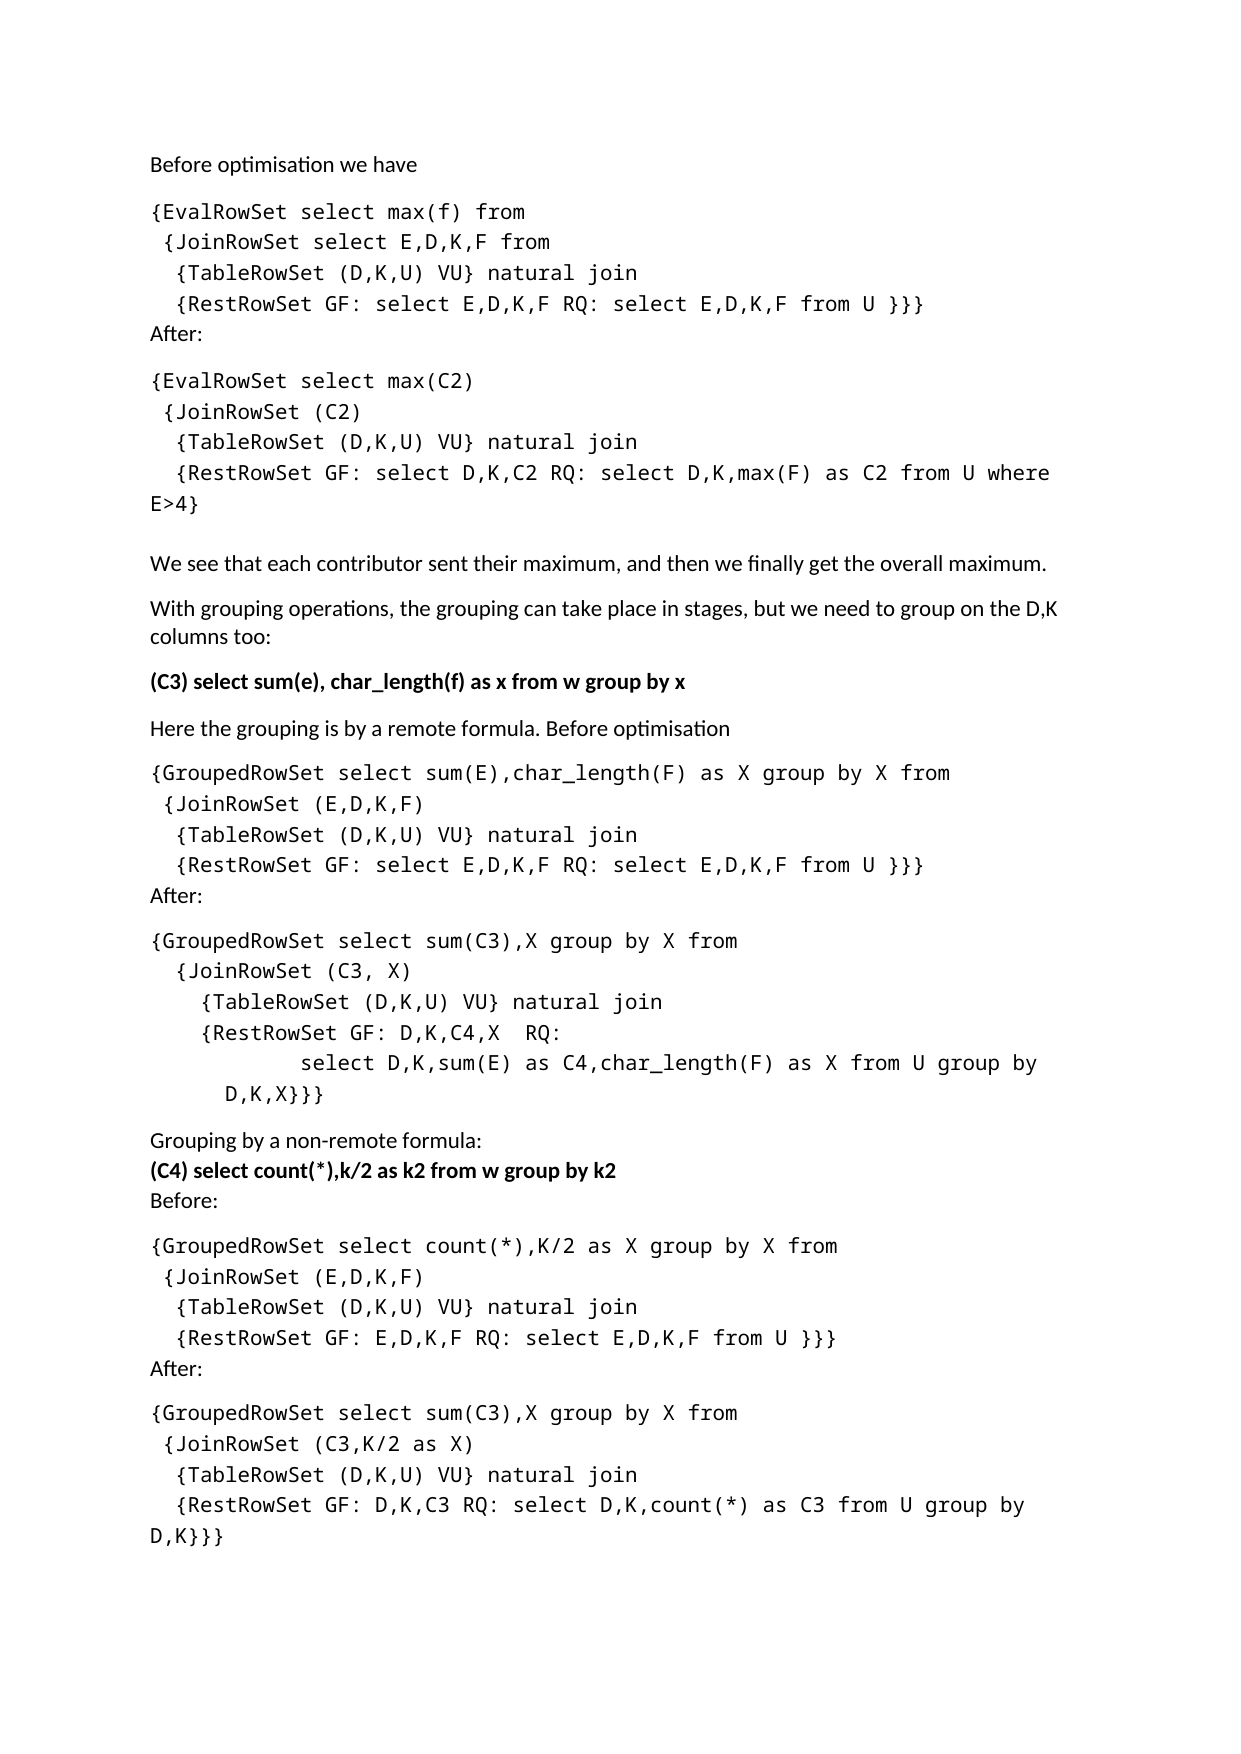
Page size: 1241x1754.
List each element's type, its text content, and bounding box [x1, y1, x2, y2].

text {TableRowSet (D,K,U) VU} natural join [150, 987, 1090, 1015]
text {GroupedRowSet select sum(C3),X group by X from [150, 926, 1090, 954]
text After: [150, 881, 1090, 909]
text {RestRowSet GF: D,K,C4,X RQ: [150, 1018, 1090, 1046]
text {TableRowSet (D,K,U) VU} natural join [150, 427, 1090, 456]
text We see that each contributor sent their maximum, and then we finally get the overall maximum. [150, 549, 1090, 578]
text With grouping operations, the grouping can take place in stages, but we need to group on the D,K columns too: [150, 594, 1090, 650]
text {TableRowSet (D,K,U) VU} natural join [150, 1292, 1090, 1321]
text {TableRowSet (D,K,U) VU} natural join [150, 1460, 1090, 1488]
text (C4) select count(*),k/2 as k2 from w group by k2 [150, 1156, 1090, 1184]
text {TableRowSet (D,K,U) VU} natural join [150, 258, 1090, 287]
text {GroupedRowSet select sum(E),char_length(F) as X group by X from [150, 758, 1090, 787]
text {JoinRowSet (C2) [150, 397, 1090, 425]
text {RestRowSet GF: select E,D,K,F RQ: select E,D,K,F from U }}} [150, 850, 1090, 879]
text {RestRowSet GF: select E,D,K,F RQ: select E,D,K,F from U }}} [150, 289, 1090, 317]
text {GroupedRowSet select sum(C3),X group by X from [150, 1398, 1090, 1427]
text select D,K,sum(E) as C4,char_length(F) as X from U group by D,K,X}}} [225, 1048, 1090, 1107]
text {JoinRowSet (C3, X) [150, 956, 1090, 985]
text (C3) select sum(e), char_length(f) as x from w group by x [150, 667, 1090, 695]
text {RestRowSet GF: E,D,K,F RQ: select E,D,K,F from U }}} [150, 1323, 1090, 1352]
text After: [150, 319, 1090, 347]
text After: [150, 1354, 1090, 1382]
text Before: [150, 1187, 1090, 1214]
text Here the grouping is by a remote formula. Before optimisation [150, 714, 1090, 742]
text {JoinRowSet (C3,K/2 as X) [150, 1429, 1090, 1457]
text {JoinRowSet (E,D,K,F) [150, 789, 1090, 818]
text {EvalRowSet select max(C2) [150, 366, 1090, 395]
text {RestRowSet GF: D,K,C3 RQ: select D,K,count(*) as C3 from U group by D,K}}} [150, 1490, 1090, 1549]
text {EvalRowSet select max(f) from [150, 197, 1090, 225]
text {TableRowSet (D,K,U) VU} natural join [150, 820, 1090, 848]
text {GroupedRowSet select count(*),K/2 as X group by X from [150, 1231, 1090, 1260]
text Before optimisation we have [150, 150, 1090, 178]
text {JoinRowSet select E,D,K,F from [150, 227, 1090, 256]
text {RestRowSet GF: select D,K,C2 RQ: select D,K,max(F) as C2 from U where E>4} [150, 458, 1090, 517]
text {JoinRowSet (E,D,K,F) [150, 1262, 1090, 1290]
text Grouping by a non-remote formula: [150, 1126, 1090, 1154]
